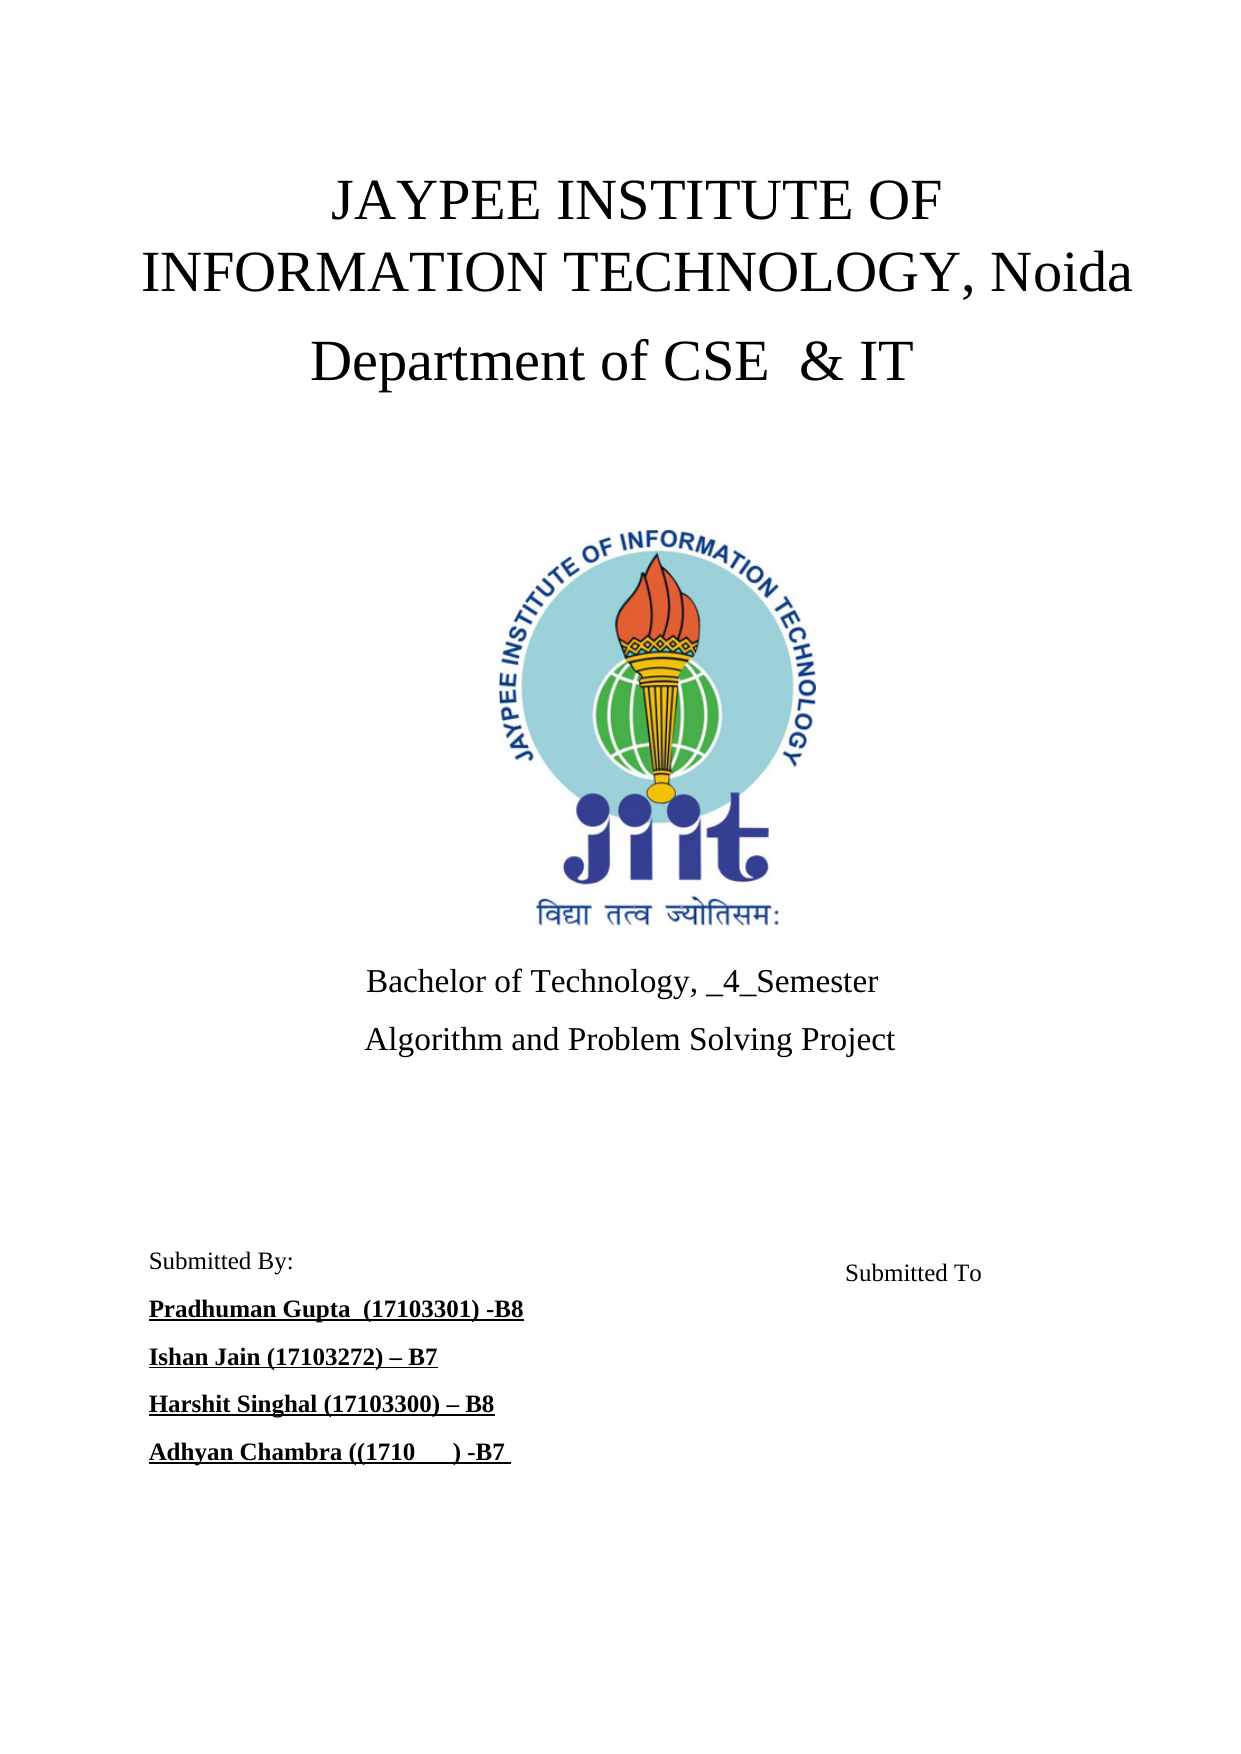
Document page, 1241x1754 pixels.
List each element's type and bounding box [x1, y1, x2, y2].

picture [499, 530, 816, 926]
